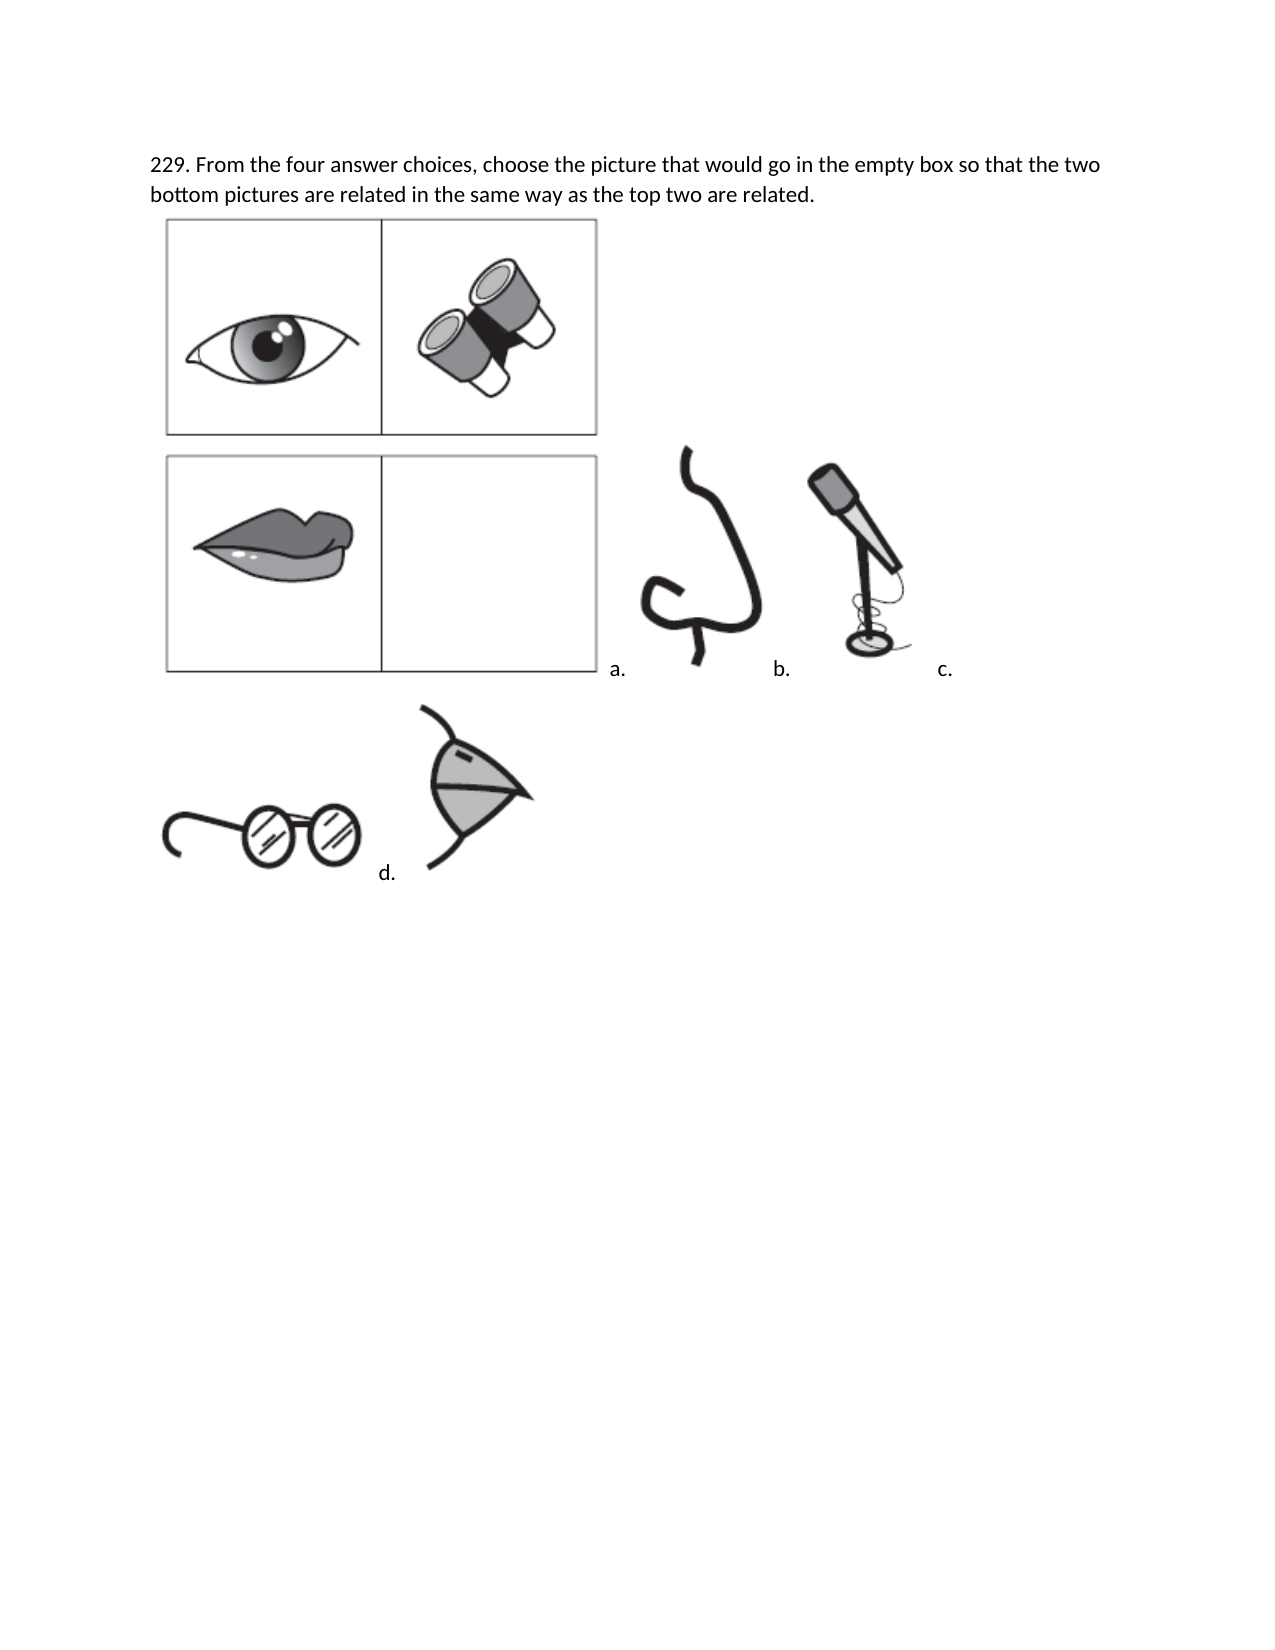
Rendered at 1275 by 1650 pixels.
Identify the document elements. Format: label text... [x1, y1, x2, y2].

text 229. From the four answer choices, choose the picture that would go in the empty box so that the two bottom pictures are related in the same way as the top two are related. a. b. c. d. [150, 150, 1125, 886]
